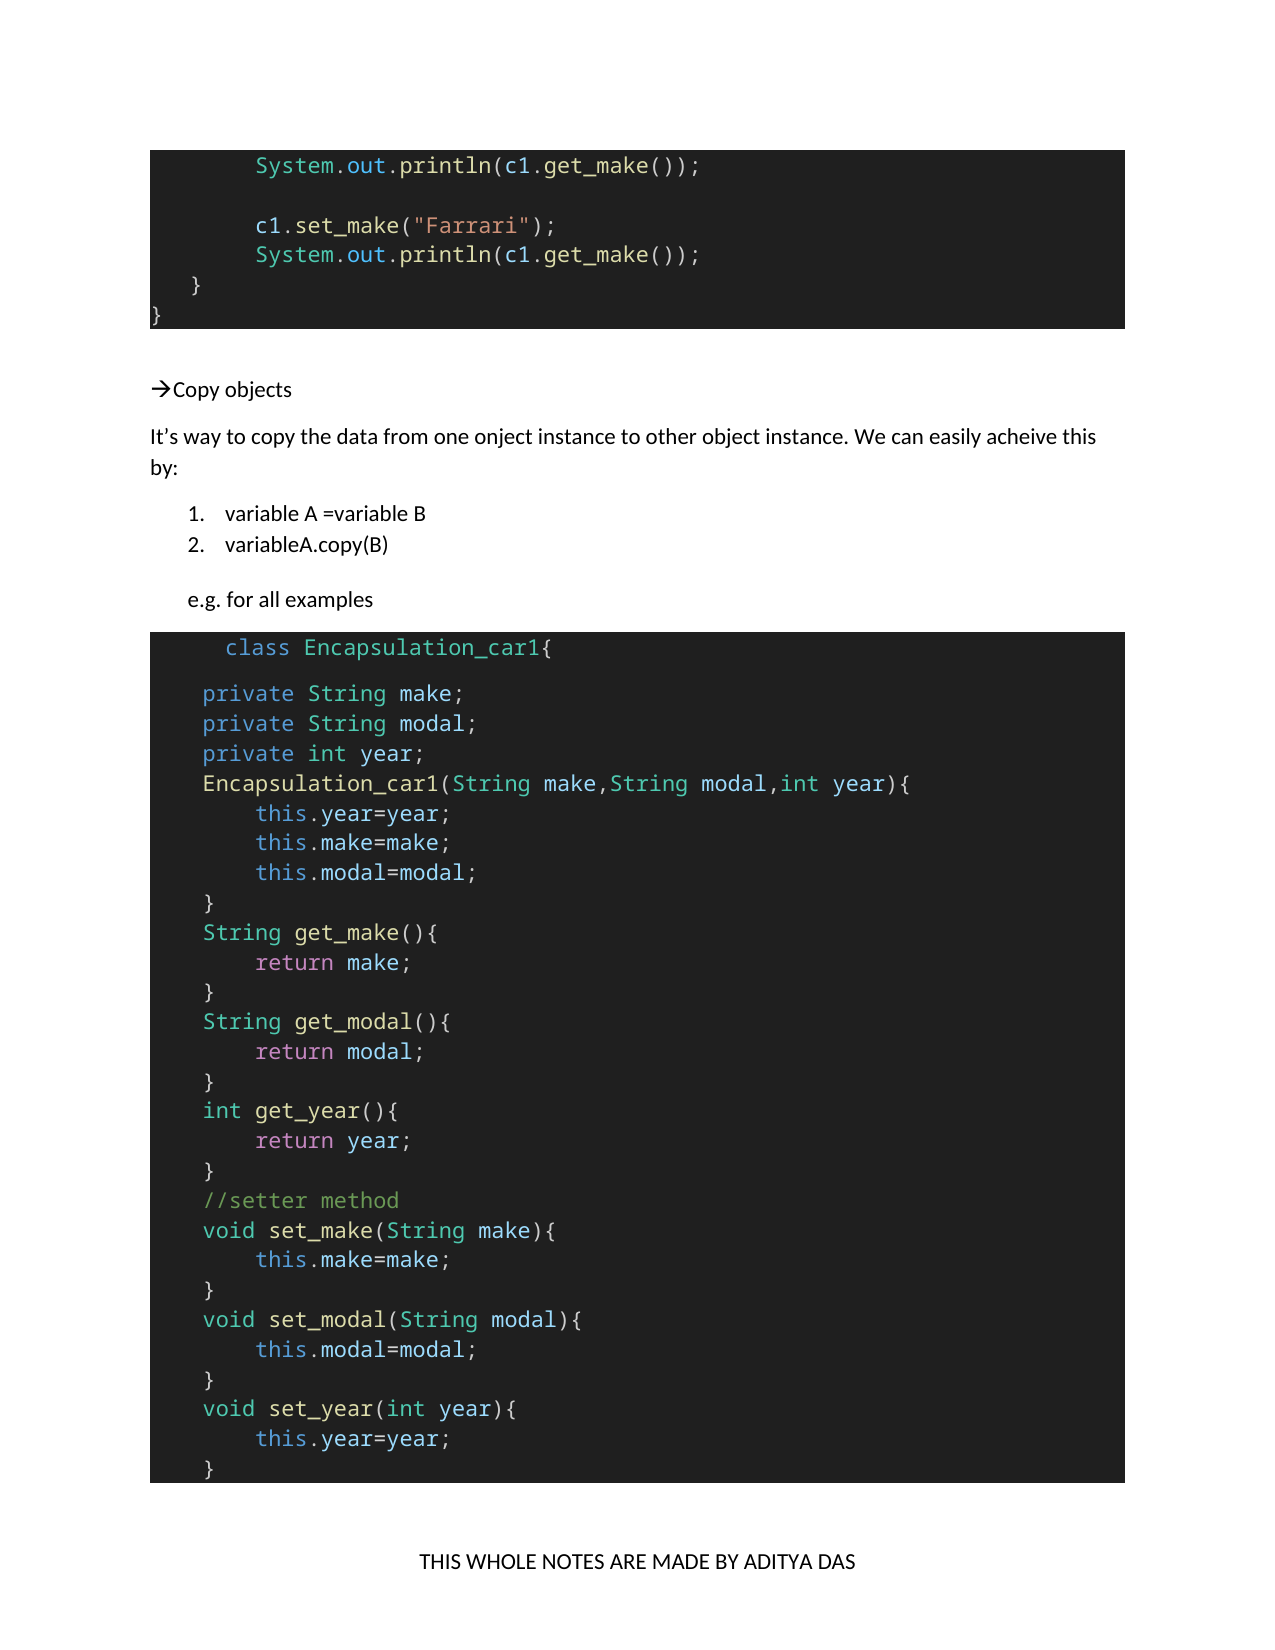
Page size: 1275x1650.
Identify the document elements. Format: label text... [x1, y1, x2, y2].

text private String modal; [150, 708, 1125, 738]
text this.year=year; [150, 797, 1125, 827]
text this.modal=modal; [150, 1334, 1125, 1363]
text return year; [150, 1125, 1125, 1155]
text } [150, 299, 1125, 329]
text void set_make(String make){ [150, 1214, 1125, 1244]
text void set_modal(String modal){ [150, 1304, 1125, 1334]
text e.g. for all examples [187, 585, 1125, 613]
text void set_year(int year){ [150, 1393, 1125, 1423]
list variableA.copy(B) [187, 530, 1125, 558]
text Copy objects [150, 376, 1125, 404]
text //setter method [150, 1185, 1125, 1214]
text c1.set_make("Farrari"); [150, 209, 1125, 239]
text String get_make(){ [150, 917, 1125, 946]
text } [150, 1453, 1125, 1483]
text } [150, 1066, 1125, 1095]
text this.year=year; [150, 1423, 1125, 1453]
text } [150, 1274, 1125, 1304]
text String get_modal(){ [150, 1006, 1125, 1036]
text private int year; [150, 738, 1125, 768]
list variable A =variable B [187, 499, 1125, 528]
text } [150, 976, 1125, 1006]
text int get_year(){ [150, 1095, 1125, 1125]
text It’s way to copy the data from one onject instance to other object instance. We can easily acheive this by: [150, 422, 1125, 481]
text private String make; [150, 678, 1125, 708]
text return make; [150, 946, 1125, 976]
text } [150, 269, 1125, 299]
text this.modal=modal; [150, 857, 1125, 887]
text this.make=make; [150, 827, 1125, 857]
text } [150, 887, 1125, 917]
text this.make=make; [150, 1244, 1125, 1274]
text return modal; [150, 1036, 1125, 1066]
text System.out.println(c1.get_make()); [150, 239, 1125, 269]
text class Encapsulation_car1{ [150, 632, 1125, 662]
text } [150, 1155, 1125, 1185]
text } [150, 1363, 1125, 1393]
text System.out.println(c1.get_make()); [150, 150, 1125, 180]
text Encapsulation_car1(String make,String modal,int year){ [150, 768, 1125, 797]
